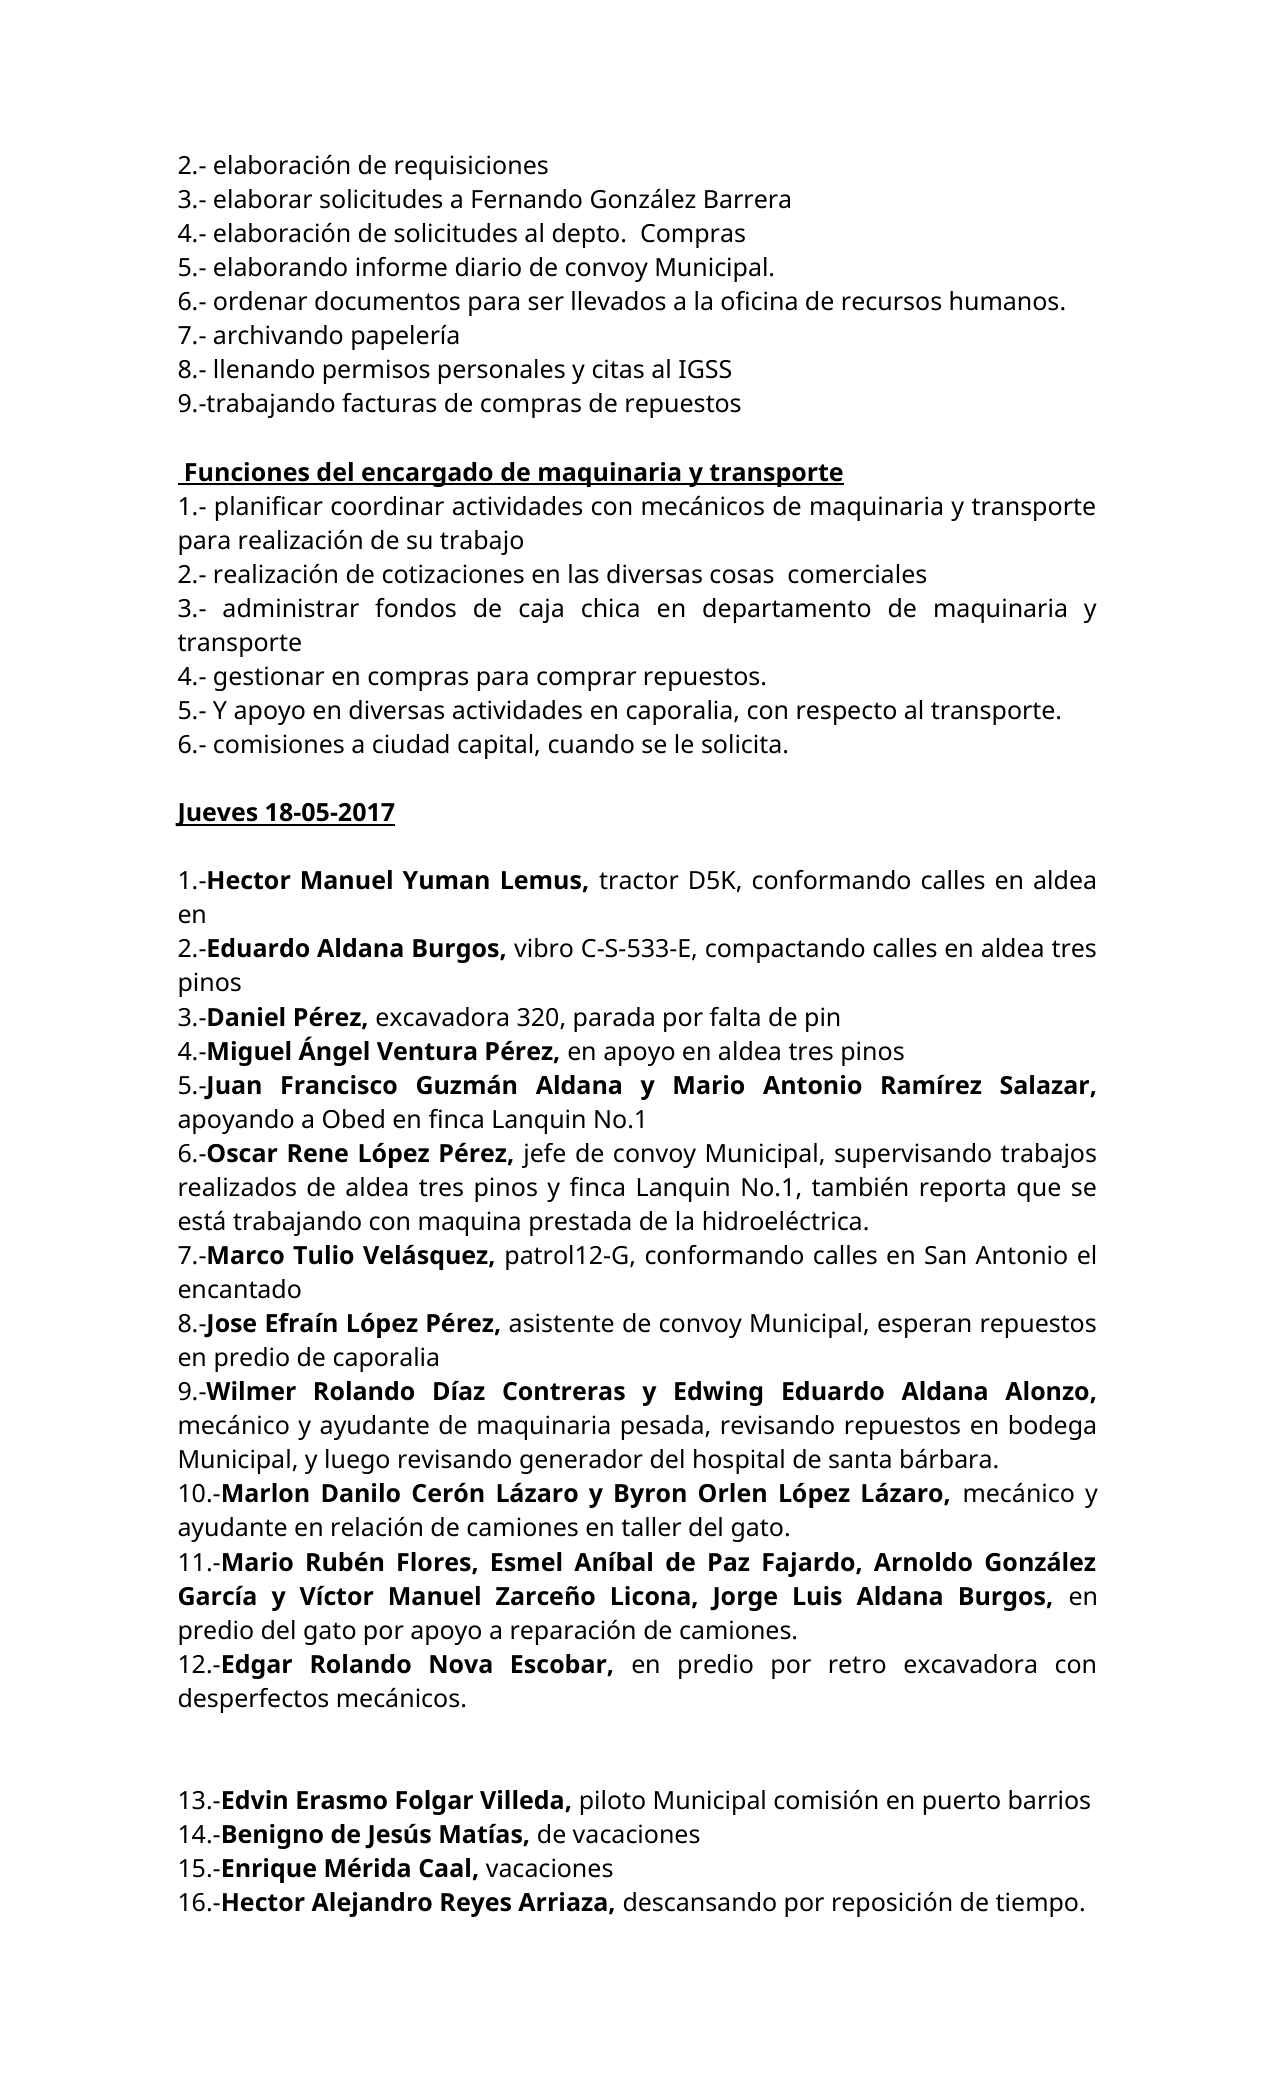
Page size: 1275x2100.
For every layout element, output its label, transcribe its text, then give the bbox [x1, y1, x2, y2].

text 9.-Wilmer Rolando Díaz Contreras y Edwing Eduardo Aldana Alonzo, mecánico y ayudante de maquinaria pesada, revisando repuestos en bodega Municipal, y luego revisando generador del hospital de santa bárbara. [177, 1374, 1098, 1476]
text 3.- administrar fondos de caja chica en departamento de maquinaria y transporte [177, 590, 1098, 658]
text 5.- Y apoyo en diversas actividades en caporalia, con respecto al transporte. [177, 693, 1098, 727]
text 1.- planificar coordinar actividades con mecánicos de maquinaria y transporte para realización de su trabajo [177, 488, 1098, 556]
text 5.-Juan Francisco Guzmán Aldana y Mario Antonio Ramírez Salazar, apoyando a Obed en finca Lanquin No.1 [177, 1067, 1098, 1135]
text 12.-Edgar Rolando Nova Escobar, en predio por retro excavadora con desperfectos mecánicos. [177, 1646, 1098, 1714]
text 6.- comisiones a ciudad capital, cuando se le solicita. [177, 727, 1098, 761]
text Jueves 18-05-2017 [177, 795, 1098, 829]
text 2.- realización de cotizaciones en las diversas cosas comerciales [177, 556, 1098, 590]
text 6.-Oscar Rene López Pérez, jefe de convoy Municipal, supervisando trabajos realizados de aldea tres pinos y finca Lanquin No.1, también reporta que se está trabajando con maquina prestada de la hidroeléctrica. [177, 1135, 1098, 1238]
text 4.-Miguel Ángel Ventura Pérez, en apoyo en aldea tres pinos [177, 1033, 1098, 1067]
text 1.-Hector Manuel Yuman Lemus, tractor D5K, conformando calles en aldea en [177, 863, 1098, 931]
text 5.- elaborando informe diario de convoy Municipal. [177, 250, 1098, 284]
text 6.- ordenar documentos para ser llevados a la oficina de recursos humanos. [177, 284, 1098, 318]
text 7.- archivando papelería [177, 318, 1098, 352]
text 3.- elaborar solicitudes a Fernando González Barrera [177, 182, 1098, 216]
text 2.- elaboración de requisiciones [177, 148, 1098, 182]
text 9.-trabajando facturas de compras de repuestos [177, 386, 1098, 420]
text 4.- gestionar en compras para comprar repuestos. [177, 658, 1098, 693]
text 4.- elaboración de solicitudes al depto. Compras [177, 216, 1098, 250]
text 10.-Marlon Danilo Cerón Lázaro y Byron Orlen López Lázaro, mecánico y ayudante en relación de camiones en taller del gato. [177, 1476, 1098, 1544]
text 16.-Hector Alejandro Reyes Arriaza, descansando por reposición de tiempo. [177, 1885, 1098, 1919]
text 13.-Edvin Erasmo Folgar Villeda, piloto Municipal comisión en puerto barrios [177, 1783, 1098, 1817]
text Funciones del encargado de maquinaria y transporte [177, 454, 1098, 488]
text 15.-Enrique Mérida Caal, vacaciones [177, 1851, 1098, 1885]
text 7.-Marco Tulio Velásquez, patrol12-G, conformando calles en San Antonio el encantado [177, 1238, 1098, 1306]
text 14.-Benigno de Jesús Matías, de vacaciones [177, 1817, 1098, 1851]
text 2.-Eduardo Aldana Burgos, vibro C-S-533-E, compactando calles en aldea tres pinos [177, 931, 1098, 999]
text 3.-Daniel Pérez, excavadora 320, parada por falta de pin [177, 999, 1098, 1033]
text 8.- llenando permisos personales y citas al IGSS [177, 352, 1098, 386]
text 11.-Mario Rubén Flores, Esmel Aníbal de Paz Fajardo, Arnoldo González García y Víctor Manuel Zarceño Licona, Jorge Luis Aldana Burgos, en predio del gato por apoyo a reparación de camiones. [177, 1544, 1098, 1646]
text 8.-Jose Efraín López Pérez, asistente de convoy Municipal, esperan repuestos en predio de caporalia [177, 1306, 1098, 1374]
